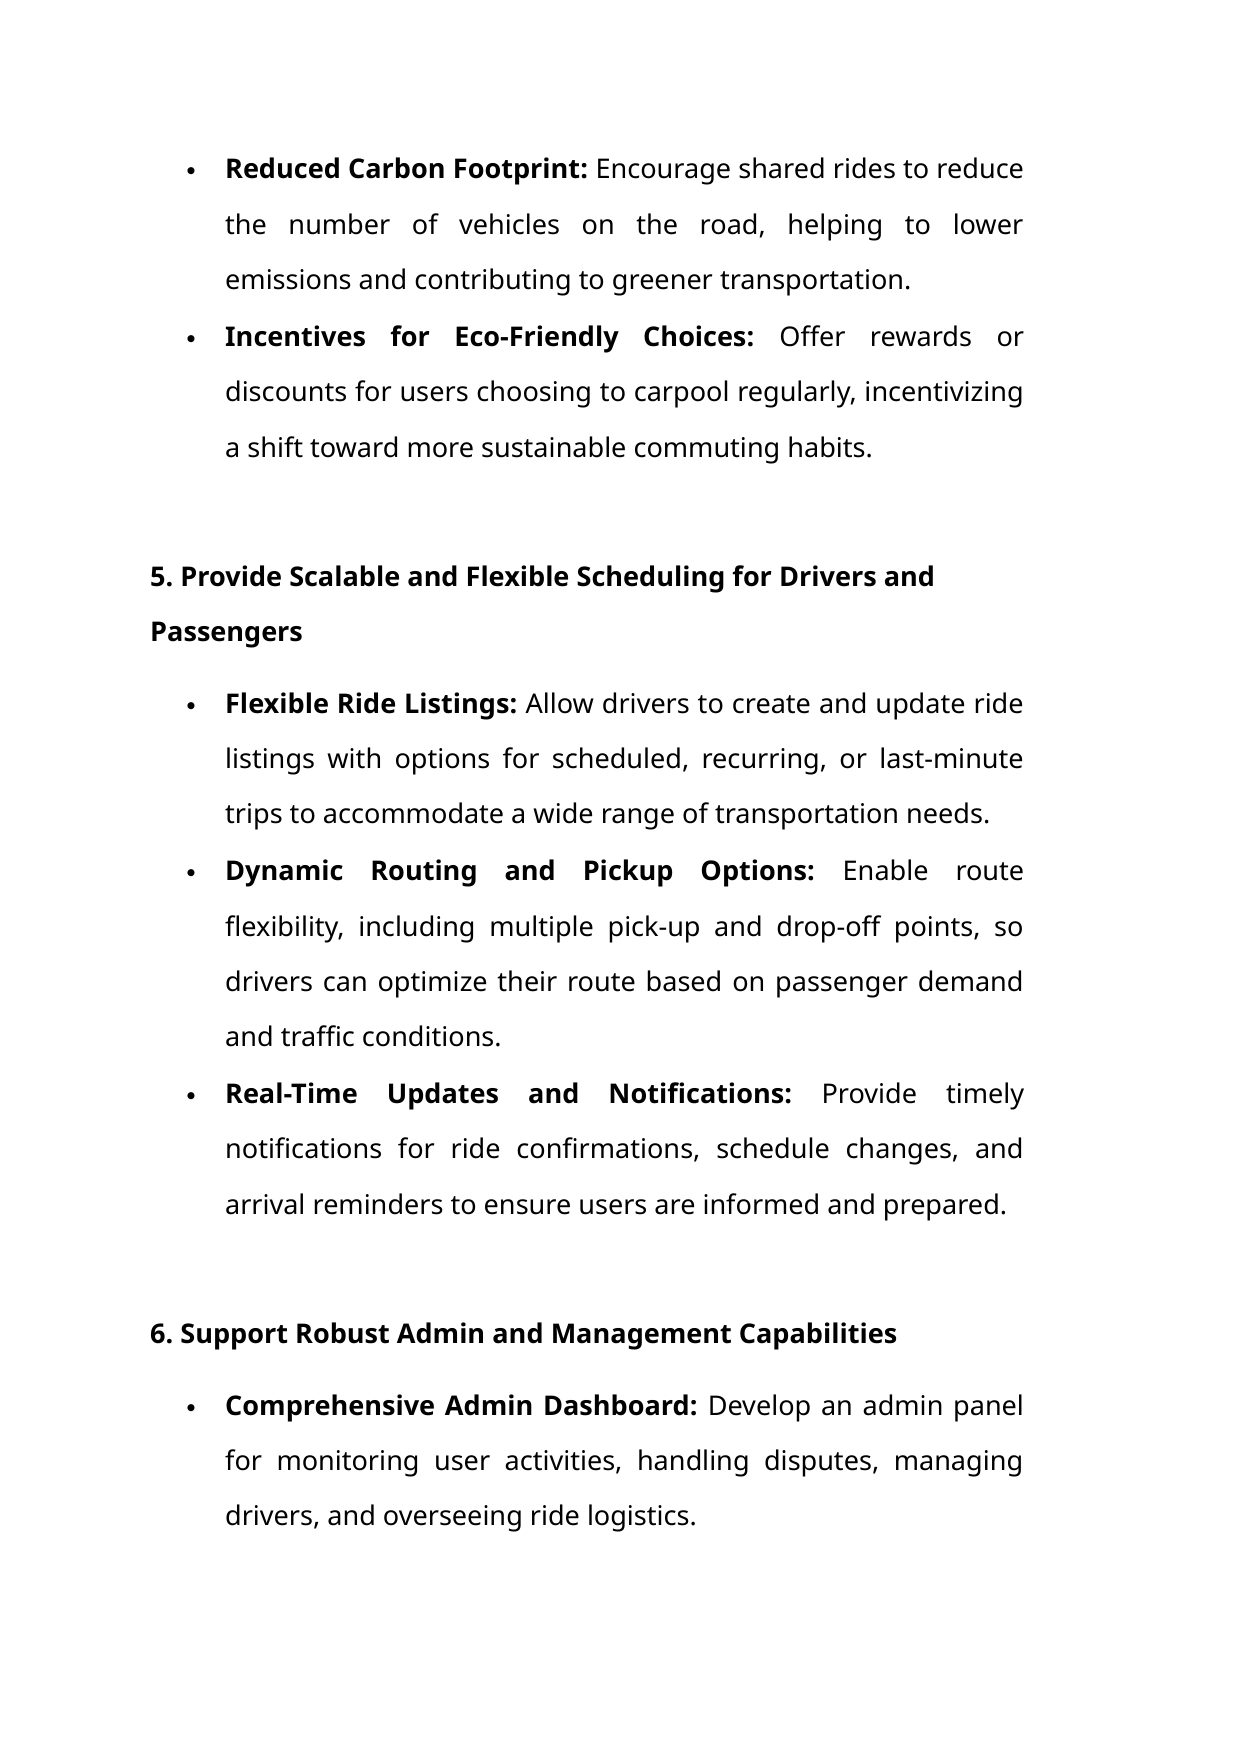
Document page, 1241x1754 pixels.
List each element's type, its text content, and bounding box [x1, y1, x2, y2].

list Dynamic Routing and Pickup Options: Enable route flexibility, including multiple pick-up and drop-off points, so drivers can optimize their route based on passenger demand and traffic conditions. [187, 852, 1024, 1054]
list Flexible Ride Listings: Allow drivers to create and update ride listings with options for scheduled, recurring, or last-minute trips to accommodate a wide range of transportation needs. [187, 684, 1024, 832]
text 5. Provide Scalable and Flexible Scheduling for Drivers and Passengers [150, 557, 1090, 649]
list Comprehensive Admin Dashboard: Develop an admin panel for monitoring user activities, handling disputes, managing drivers, and overseeing ride logistics. [187, 1386, 1024, 1533]
list Real-Time Updates and Notifications: Provide timely notifications for ride confirmations, schedule changes, and arrival reminders to ensure users are informed and prepared. [187, 1074, 1024, 1222]
list Reduced Carbon Footprint: Encourage shared rides to reduce the number of vehicles on the road, helping to lower emissions and contributing to greener transportation. [187, 150, 1024, 297]
list Incentives for Eco-Friendly Choices: Offer rewards or discounts for users choosing to carpool regularly, incentivizing a shift toward more sustainable commuting habits. [187, 317, 1024, 465]
text 6. Support Robust Admin and Management Capabilities [150, 1314, 1090, 1351]
